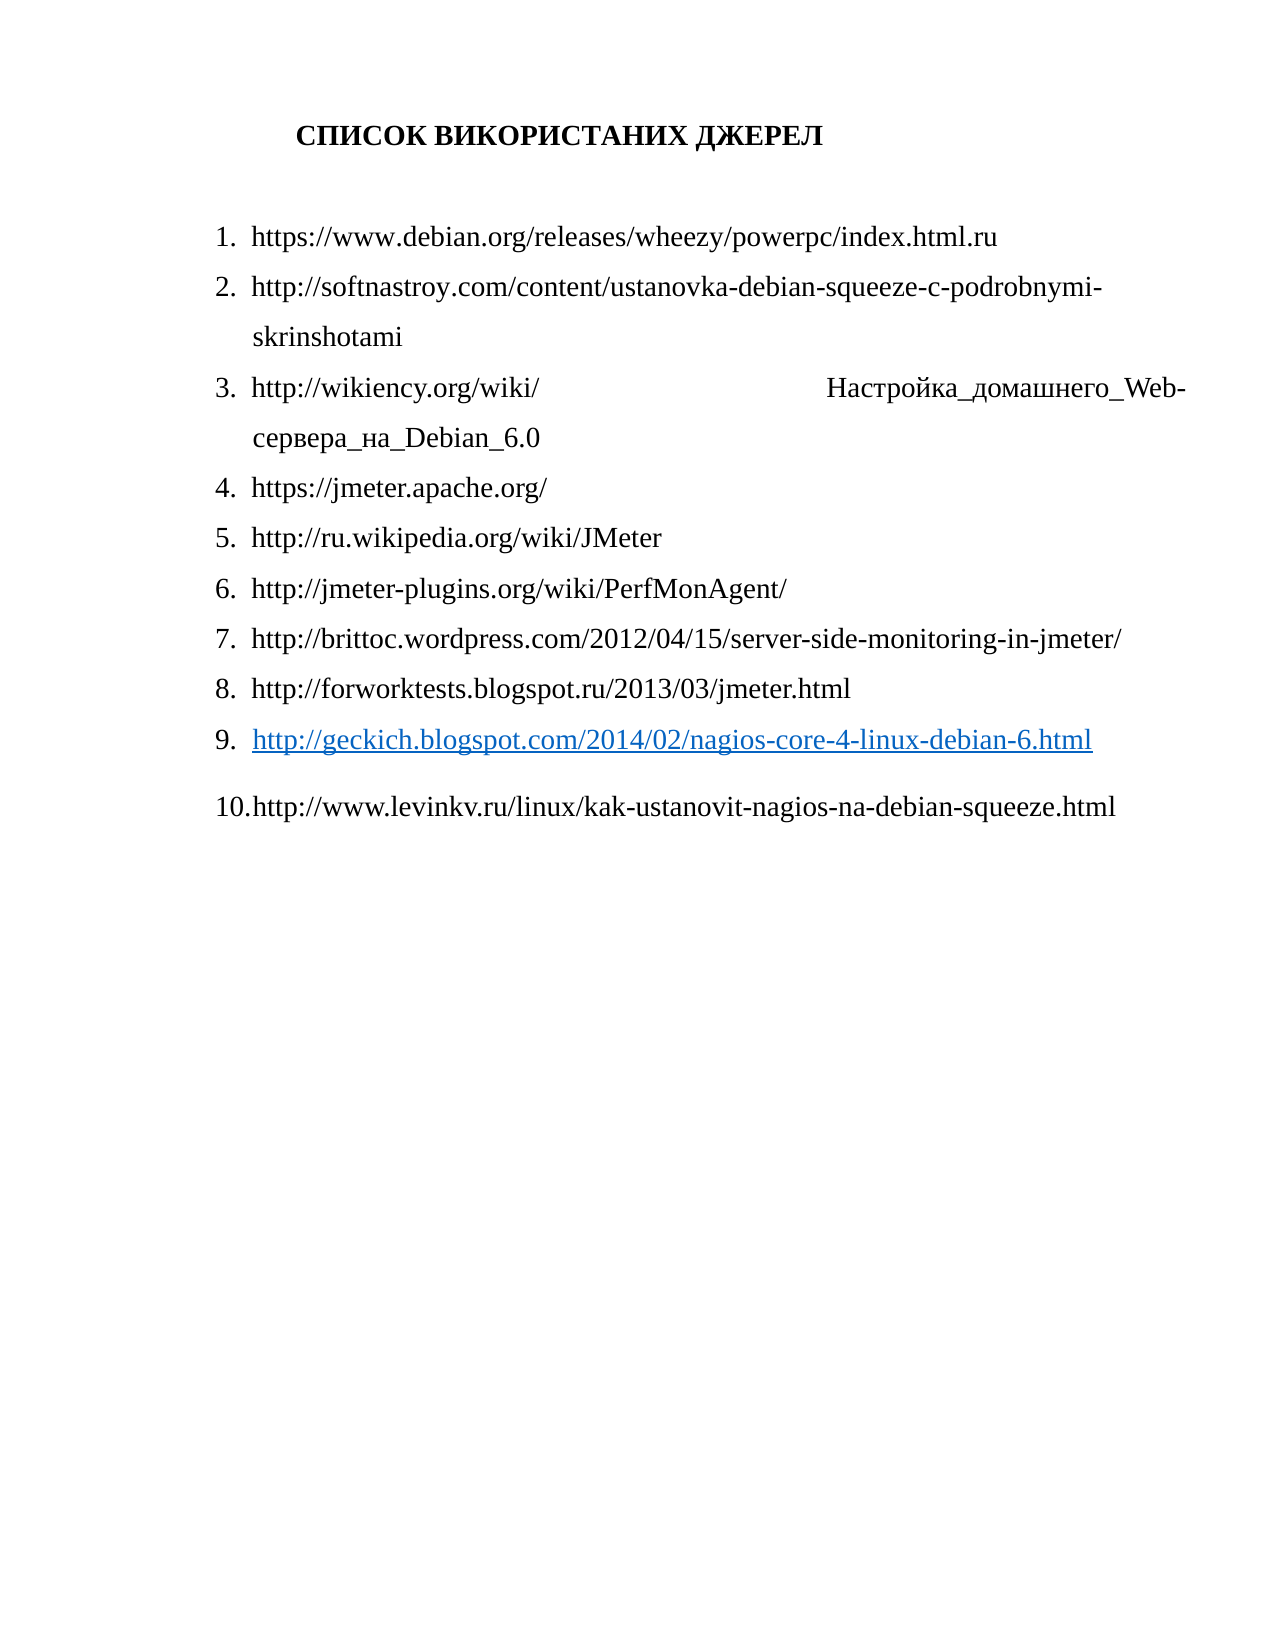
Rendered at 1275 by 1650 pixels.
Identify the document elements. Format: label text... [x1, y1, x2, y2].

list http://forworktests.blogspot.ru/2013/03/jmeter.html [215, 672, 1186, 705]
list https://jmeter.apache.org/ [215, 470, 1186, 504]
list http://www.levinkv.ru/linux/kak-ustanovit-nagios-na-debian-squeeze.html [215, 789, 1186, 822]
list http://wikiency.org/wiki/ Настройка_домашнего_Web-сервера_на_Debian_6.0 [215, 370, 1186, 453]
list http://brittoc.wordpress.com/2012/04/15/server-side-monitoring-in-jmeter/ [215, 621, 1186, 655]
list http://geckich.blogspot.com/2014/02/nagios-core-4-linux-debian-6.html [215, 722, 1186, 755]
subtitle СПИСОК ВИКОРИСТАНИХ ДЖЕРЕЛ [177, 118, 1186, 152]
list https://www.debian.org/releases/wheezy/powerpc/index.html.ru [215, 219, 1186, 252]
list http://softnastroy.com/content/ustanovka-debian-squeeze-c-podrobnymi-skrinshotami [215, 269, 1186, 353]
list http://ru.wikipedia.org/wiki/JMeter [215, 521, 1186, 554]
list http://jmeter-plugins.org/wiki/PerfMonAgent/ [215, 571, 1186, 604]
